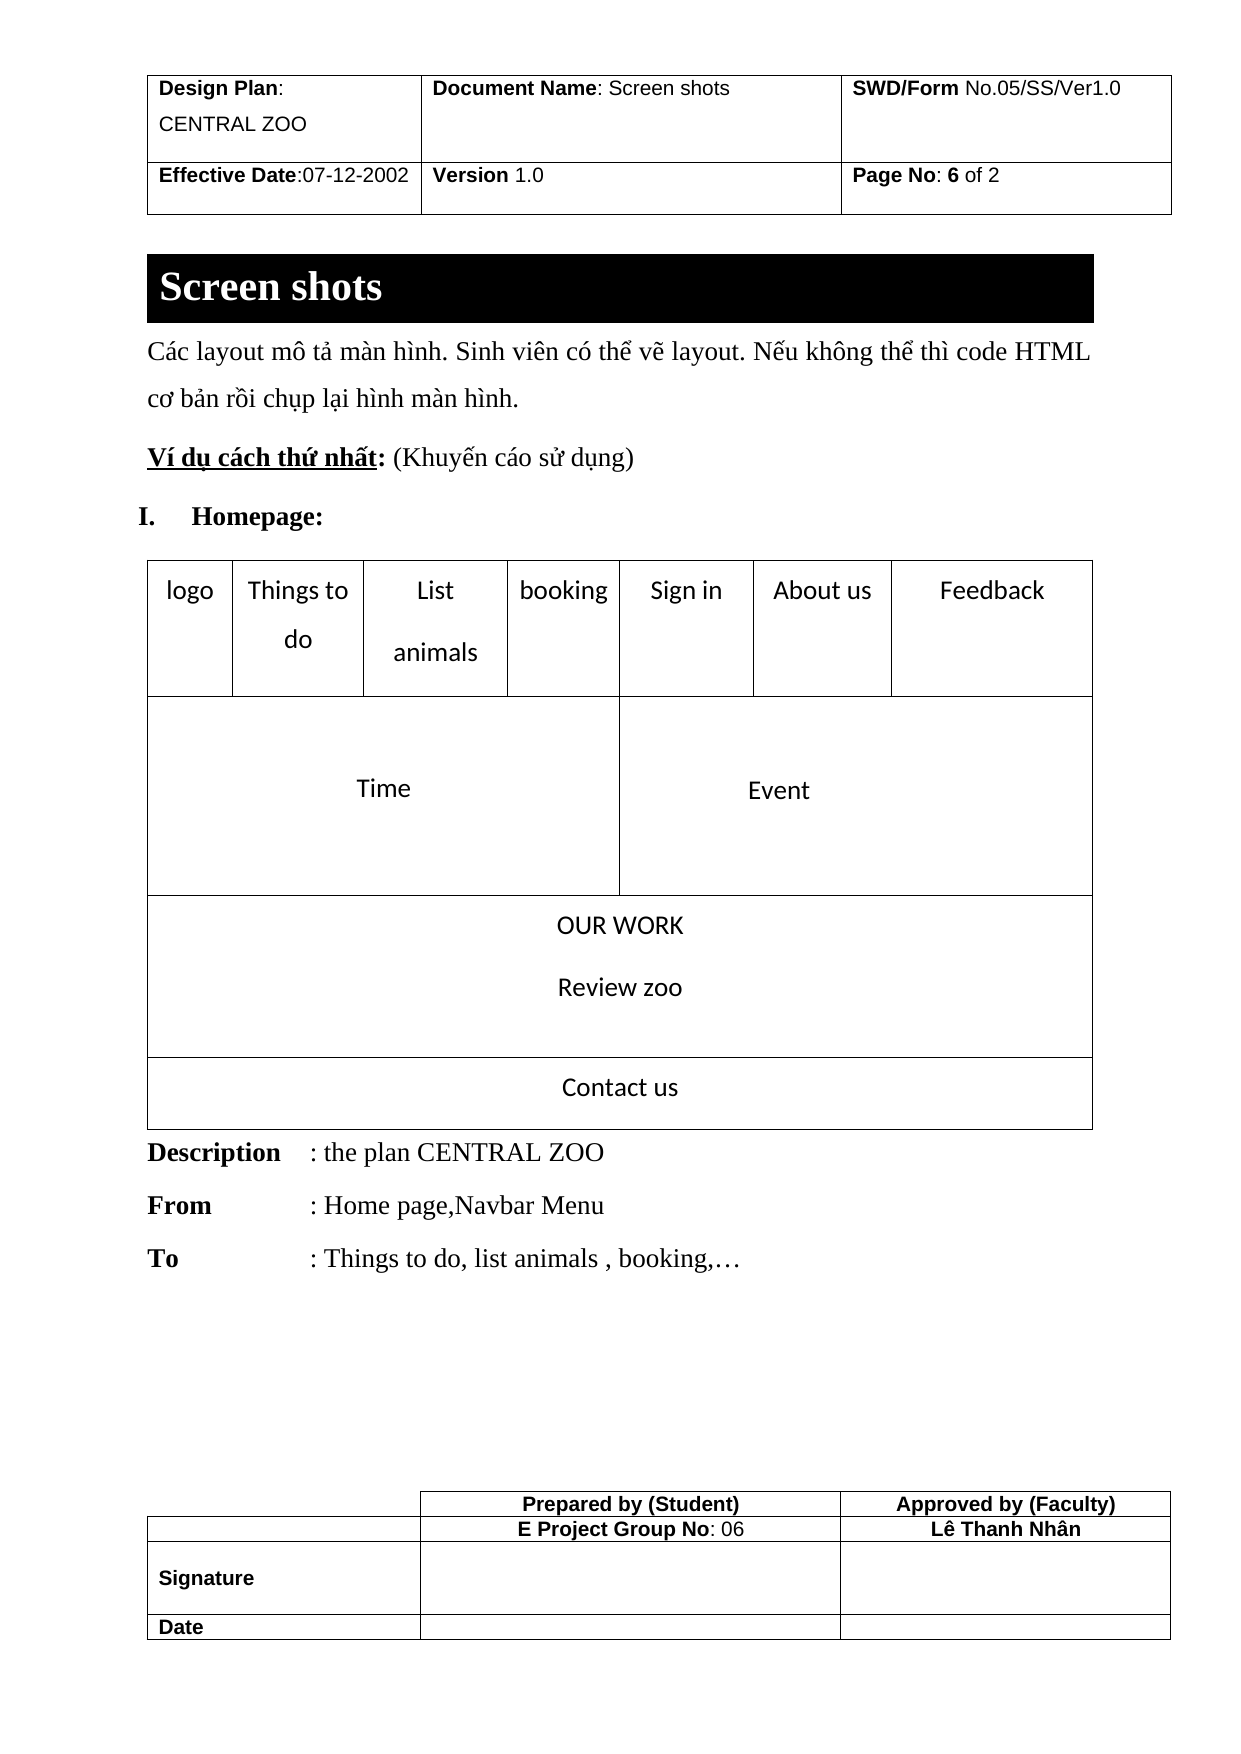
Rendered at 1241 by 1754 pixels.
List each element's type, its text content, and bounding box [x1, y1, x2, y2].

text Description : the plan CENTRAL ZOO [147, 1136, 1093, 1167]
table_cell [939, 697, 1092, 895]
table_header booking [508, 561, 619, 696]
table_cell Time [148, 697, 619, 895]
table_header About us [754, 561, 891, 696]
table_cell Event [620, 697, 938, 895]
text To : Things to do, list animals , booking,… [147, 1242, 1093, 1273]
table_header logo [148, 561, 232, 696]
text Ví dụ cách thứ nhất: (Khuyến cáo sử dụng) [147, 441, 1093, 472]
table_header Feedback [892, 561, 1092, 696]
list Homepage: [138, 500, 1093, 532]
table_header Screen shots [148, 255, 1093, 322]
text From : Home page,Navbar Menu [147, 1189, 1093, 1220]
table_cell OUR WORK Review zoo [148, 896, 1092, 1057]
table_header Sign in [620, 561, 753, 696]
table_cell Contact us [148, 1058, 1092, 1129]
text Các layout mô tả màn hình. Sinh viên có thể vẽ layout. Nếu không thể thì code HTML cơ bản rồi chụp lại hình màn hình. [147, 335, 1093, 413]
table_header Things to do [233, 561, 363, 696]
table_header List animals [364, 561, 507, 696]
